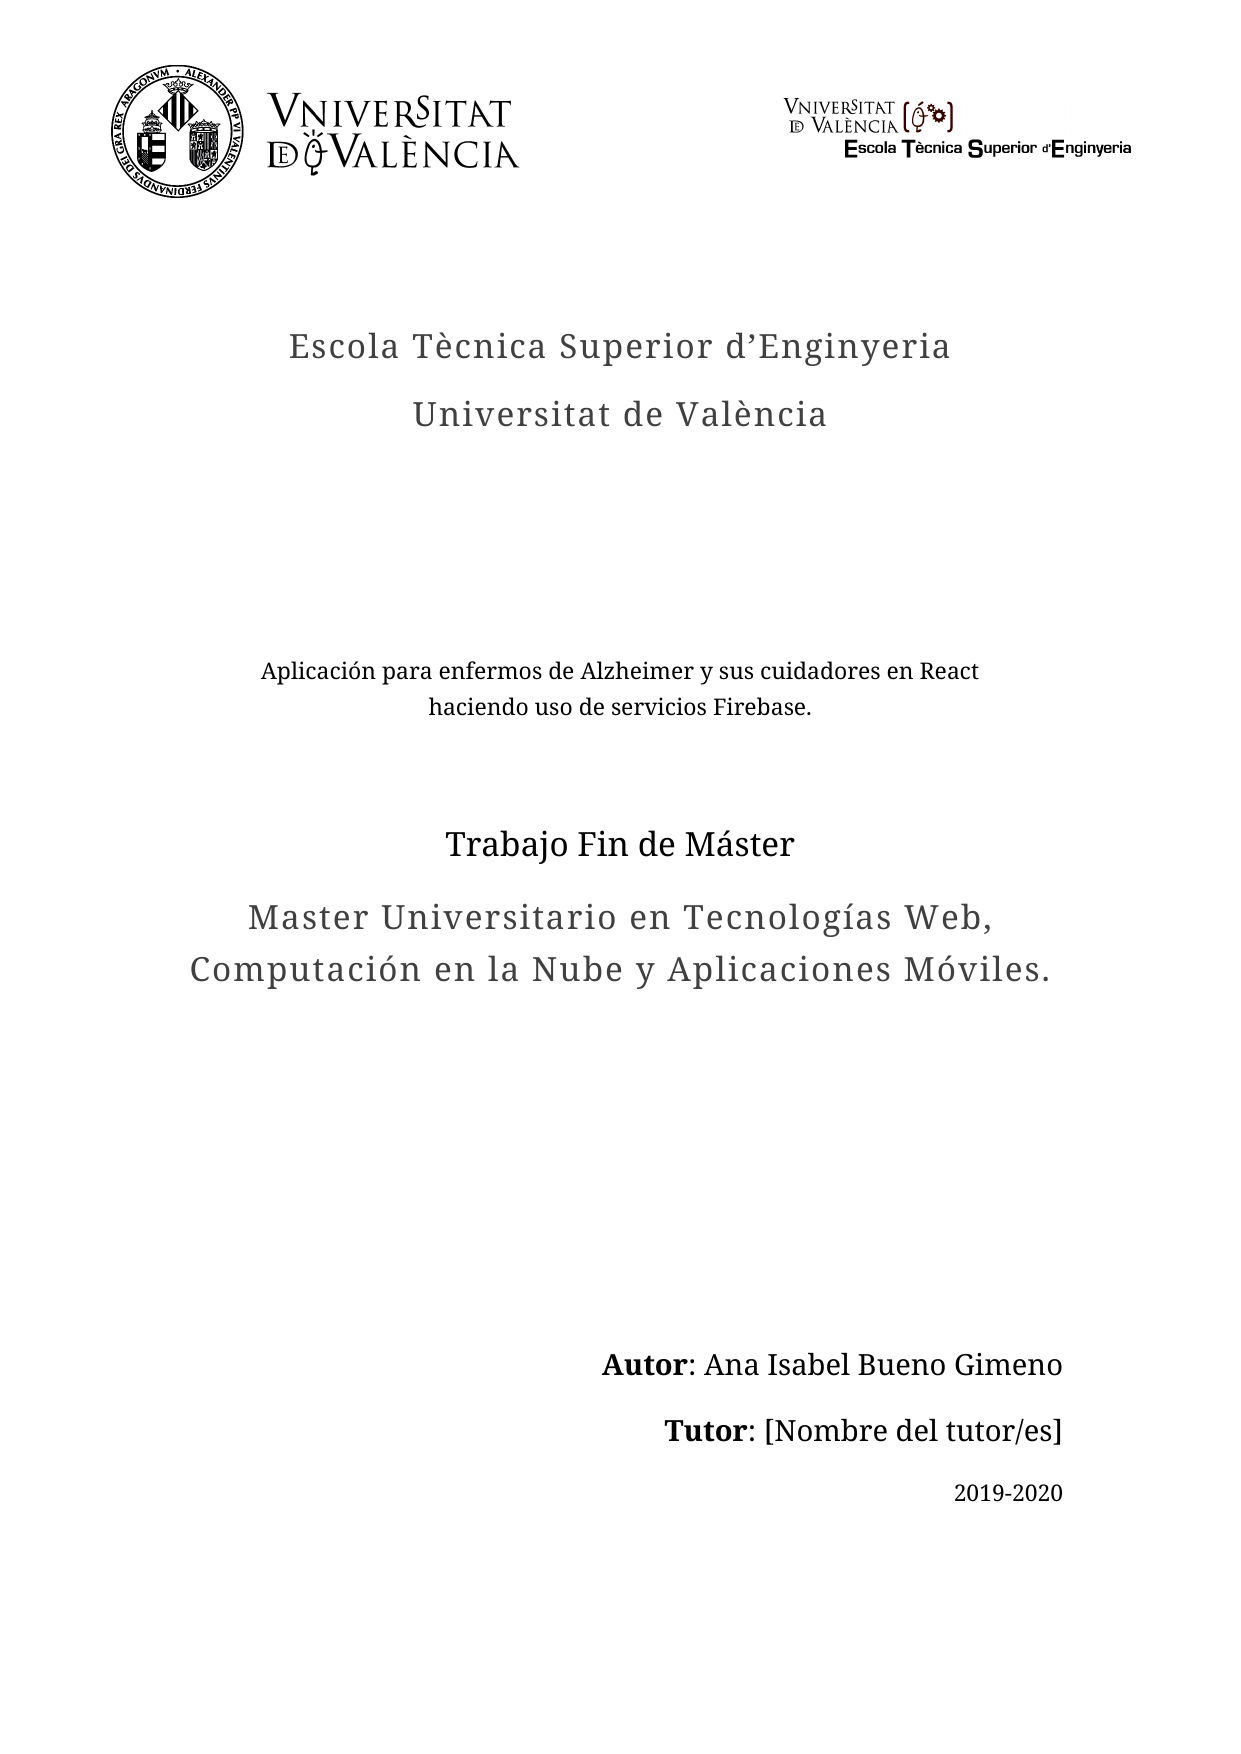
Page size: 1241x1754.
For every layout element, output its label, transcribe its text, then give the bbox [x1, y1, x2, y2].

text Tutor: [177, 1410, 1063, 1450]
text Trabajo Fin de Máster [177, 821, 1063, 866]
picture [783, 98, 1138, 165]
picture [111, 65, 520, 198]
text Autor: [177, 1344, 1063, 1383]
